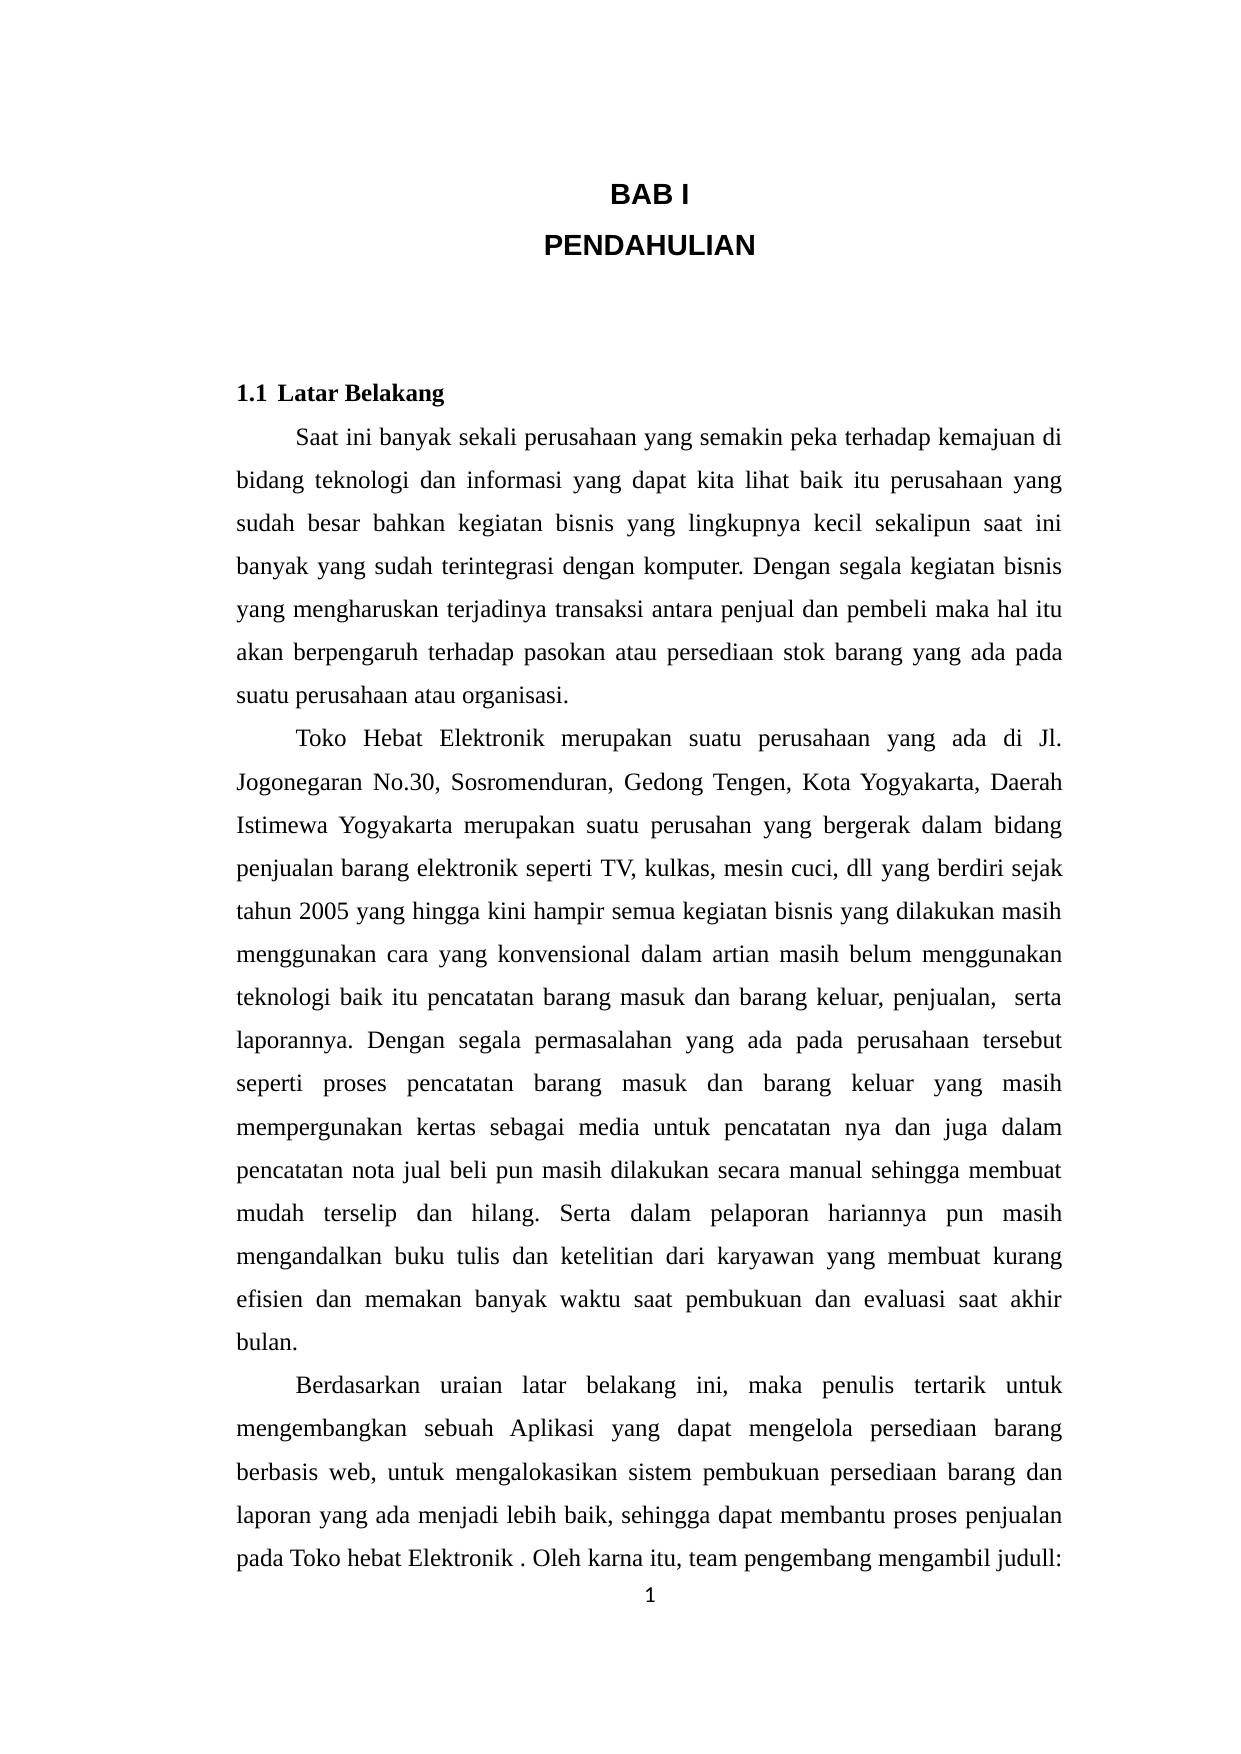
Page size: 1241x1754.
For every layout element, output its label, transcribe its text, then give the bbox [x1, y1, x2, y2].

text BAB I [236, 177, 1063, 211]
list Toko Hebat Elektronik merupakan suatu perusahaan yang ada di Jl. Jogonegaran No.30, Sosromenduran, Gedong Tengen, Kota Yogyakarta, Daerah Istimewa Yogyakarta merupakan suatu perusahan yang bergerak dalam bidang penjualan barang elektronik seperti TV, kulkas, mesin cuci, dll yang berdiri sejak tahun 2005 yang hingga kini hampir semua kegiatan bisnis yang dilakukan masih menggunakan cara yang konvensional dalam artian masih belum menggunakan teknologi baik itu pencatatan barang masuk dan barang keluar, penjualan, serta laporannya. Dengan segala permasalahan yang ada pada perusahaan tersebut seperti proses pencatatan barang masuk dan barang keluar yang masih mempergunakan kertas sebagai media untuk pencatatan nya dan juga dalam pencatatan nota jual beli pun masih dilakukan secara manual sehingga membuat mudah terselip dan hilang. Serta dalam pelaporan hariannya pun masih mengandalkan buku tulis dan ketelitian dari karyawan yang membuat kurang efisien dan memakan banyak waktu saat pembukuan dan evaluasi saat akhir bulan. [236, 723, 1063, 1356]
list Saat ini banyak sekali perusahaan yang semakin peka terhadap kemajuan di bidang teknologi dan informasi yang dapat kita lihat baik itu perusahaan yang sudah besar bahkan kegiatan bisnis yang lingkupnya kecil sekalipun saat ini banyak yang sudah terintegrasi dengan komputer. Dengan segala kegiatan bisnis yang mengharuskan terjadinya transaksi antara penjual dan pembeli maka hal itu akan berpengaruh terhadap pasokan atau persediaan stok barang yang ada pada suatu perusahaan atau organisasi. [236, 422, 1063, 709]
list Latar Belakang [236, 378, 1063, 407]
text PENDAHULIAN [236, 227, 1063, 261]
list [236, 1370, 1063, 1572]
